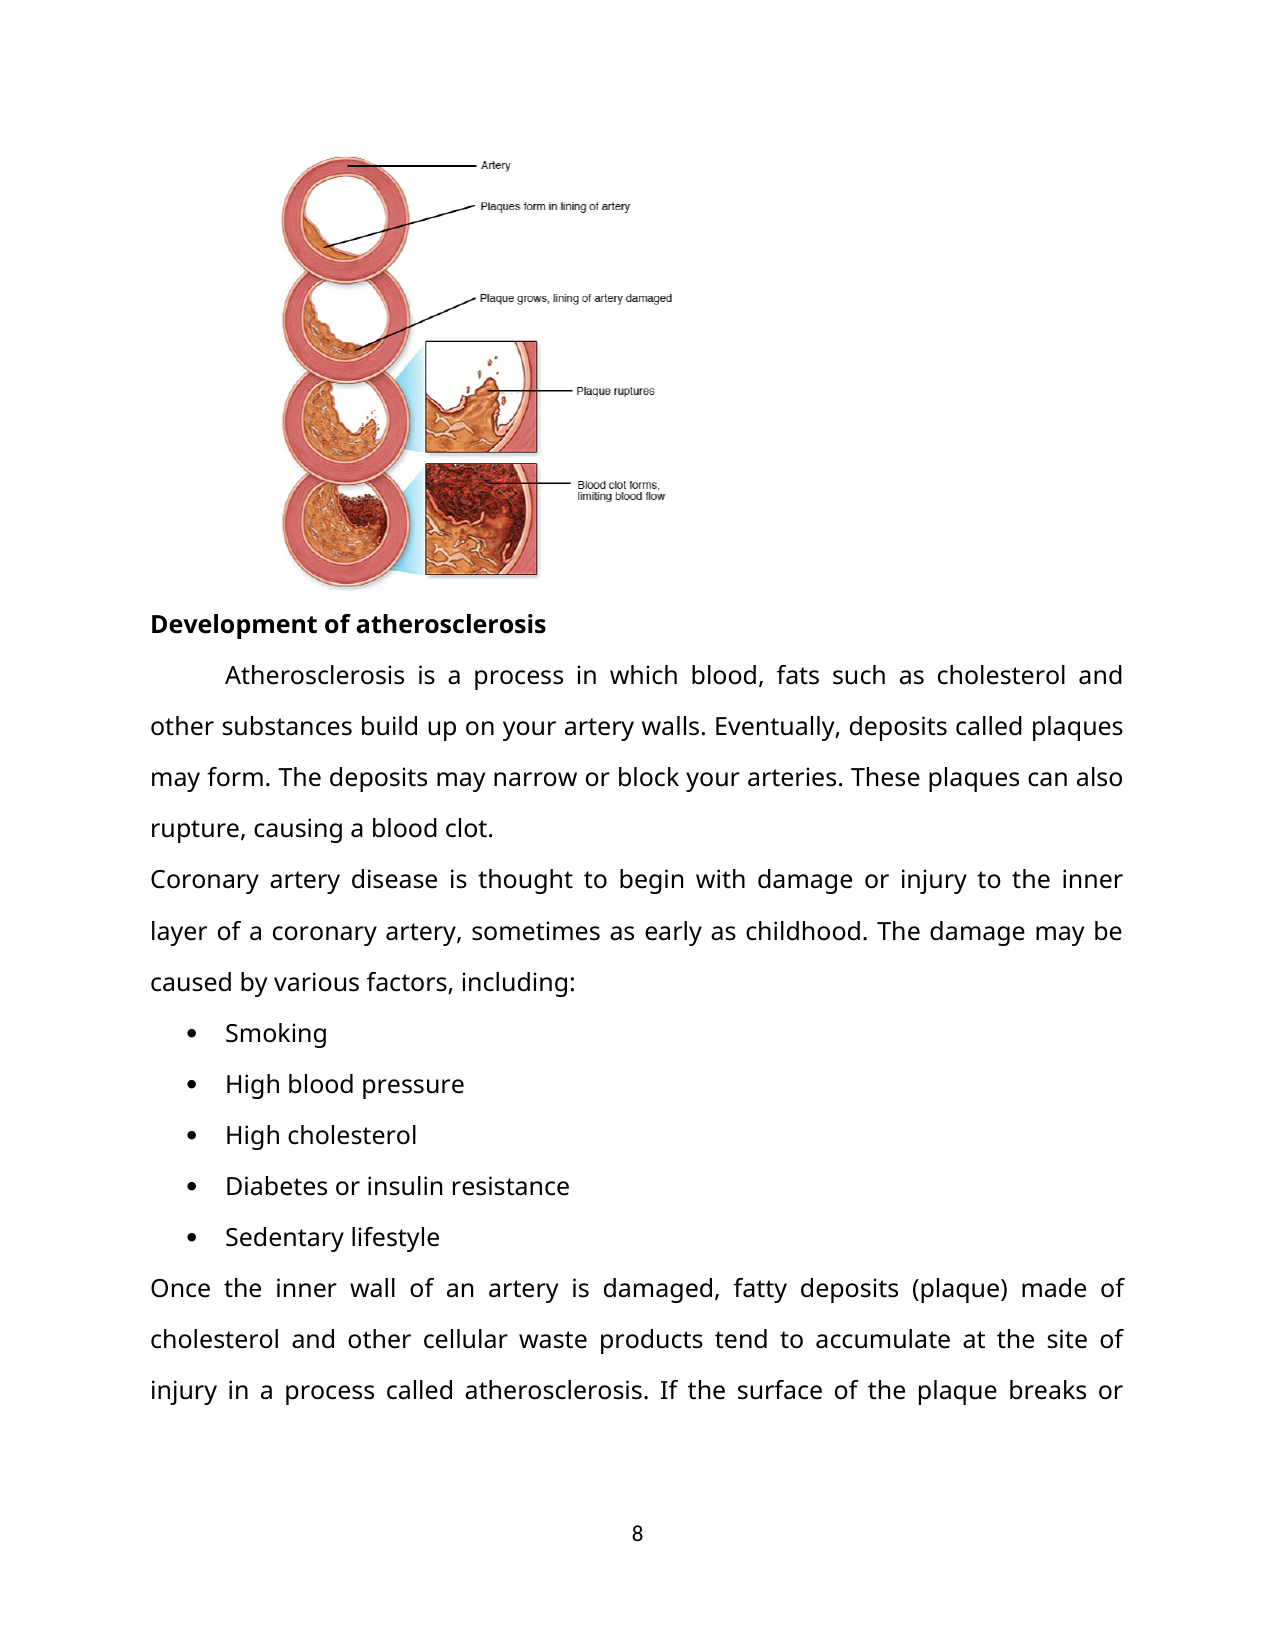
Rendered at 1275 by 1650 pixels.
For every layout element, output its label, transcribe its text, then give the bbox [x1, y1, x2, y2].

list Smoking [187, 1015, 1125, 1049]
list High blood pressure [187, 1066, 1125, 1100]
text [150, 1270, 1125, 1407]
text Development of atherosclerosis [150, 607, 1125, 641]
list High cholesterol [187, 1117, 1125, 1151]
list Sedentary lifestyle [187, 1219, 1125, 1253]
text Coronary artery disease is thought to begin with damage or injury to the inner layer of a coronary artery, sometimes as early as childhood. The damage may be caused by various factors, including: [150, 862, 1125, 998]
text Atherosclerosis is a process in which blood, fats such as cholesterol and other substances build up on your artery walls. Eventually, deposits called plaques may form. The deposits may narrow or block your arteries. These plaques can also rupture, causing a blood clot. [150, 658, 1125, 845]
picture [262, 150, 688, 593]
list Diabetes or insulin resistance [187, 1168, 1125, 1202]
